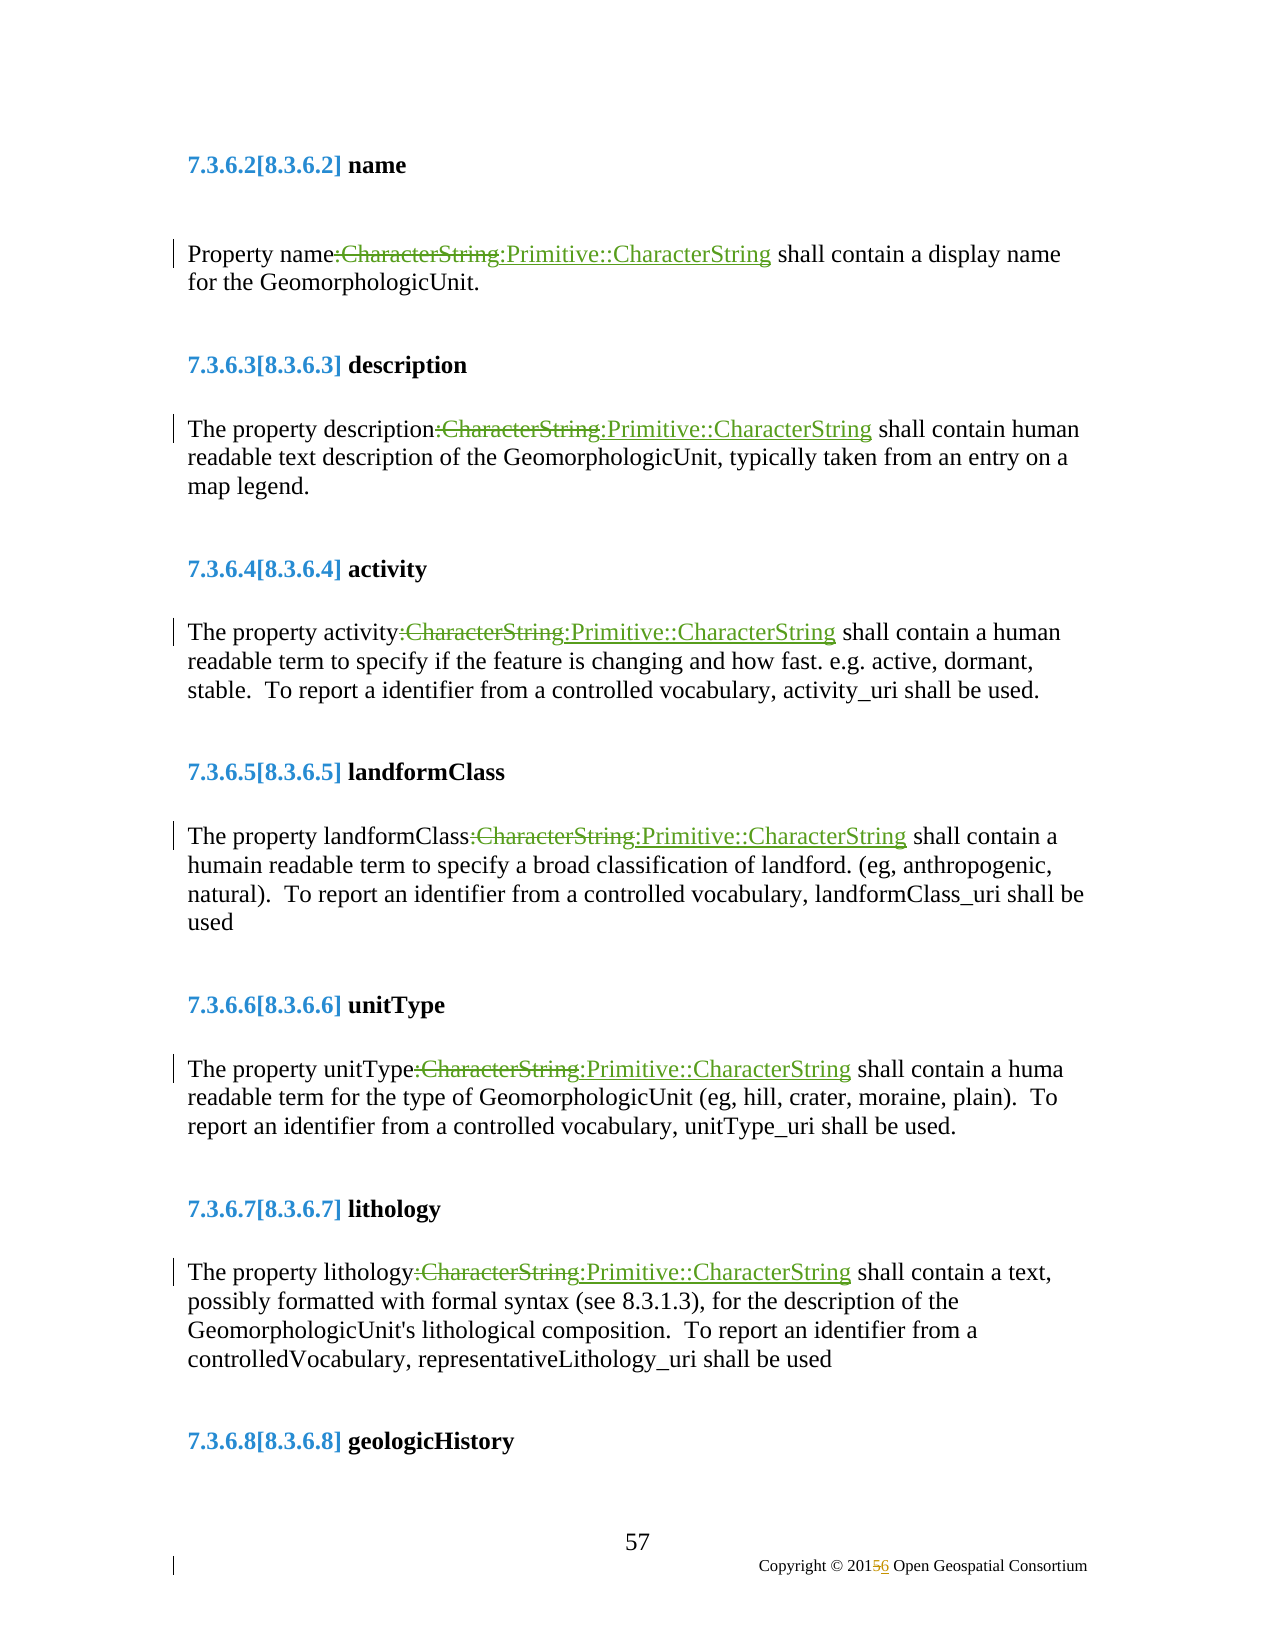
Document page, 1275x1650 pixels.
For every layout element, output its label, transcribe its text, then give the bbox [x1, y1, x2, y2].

subtitle geologicHistory [187, 1426, 1087, 1455]
subtitle landformClass [187, 757, 1087, 786]
text The property activity shall contain a human readable term to specify if the feature is changing and how fast. e.g. active, dormant, stable. To report a identifier from a controlled vocabulary, activity_uri shall be used. [187, 617, 1087, 704]
subtitle unitType [187, 990, 1087, 1019]
subtitle lithology [187, 1194, 1087, 1222]
subtitle description [187, 350, 1087, 379]
text The property description shall contain human readable text description of the GeomorphologicUnit, typically taken from an entry on a map legend. [187, 414, 1087, 500]
text The property lithology shall contain a text, possibly formatted with formal syntax (see 8.3.2.1), for the description of the GeomorphologicUnit's lithological composition. To report an identifier from a controlledVocabulary, representativeLithology_uri shall be used [187, 1257, 1087, 1372]
subtitle activity [187, 554, 1087, 582]
text The property unitType shall contain a huma readable term for the type of GeomorphologicUnit (eg, hill, crater, moraine, plain). To report an identifier from a controlled vocabulary, unitType_uri shall be used. [187, 1054, 1087, 1140]
subtitle name [187, 150, 1087, 179]
text Property name shall contain a display name for the GeomorphologicUnit. [187, 239, 1087, 296]
text The property landformClass shall contain a humain readable term to specify a broad classification of landford. (eg, anthropogenic, natural). To report an identifier from a controlled vocabulary, landformClass_uri shall be used [187, 821, 1087, 936]
